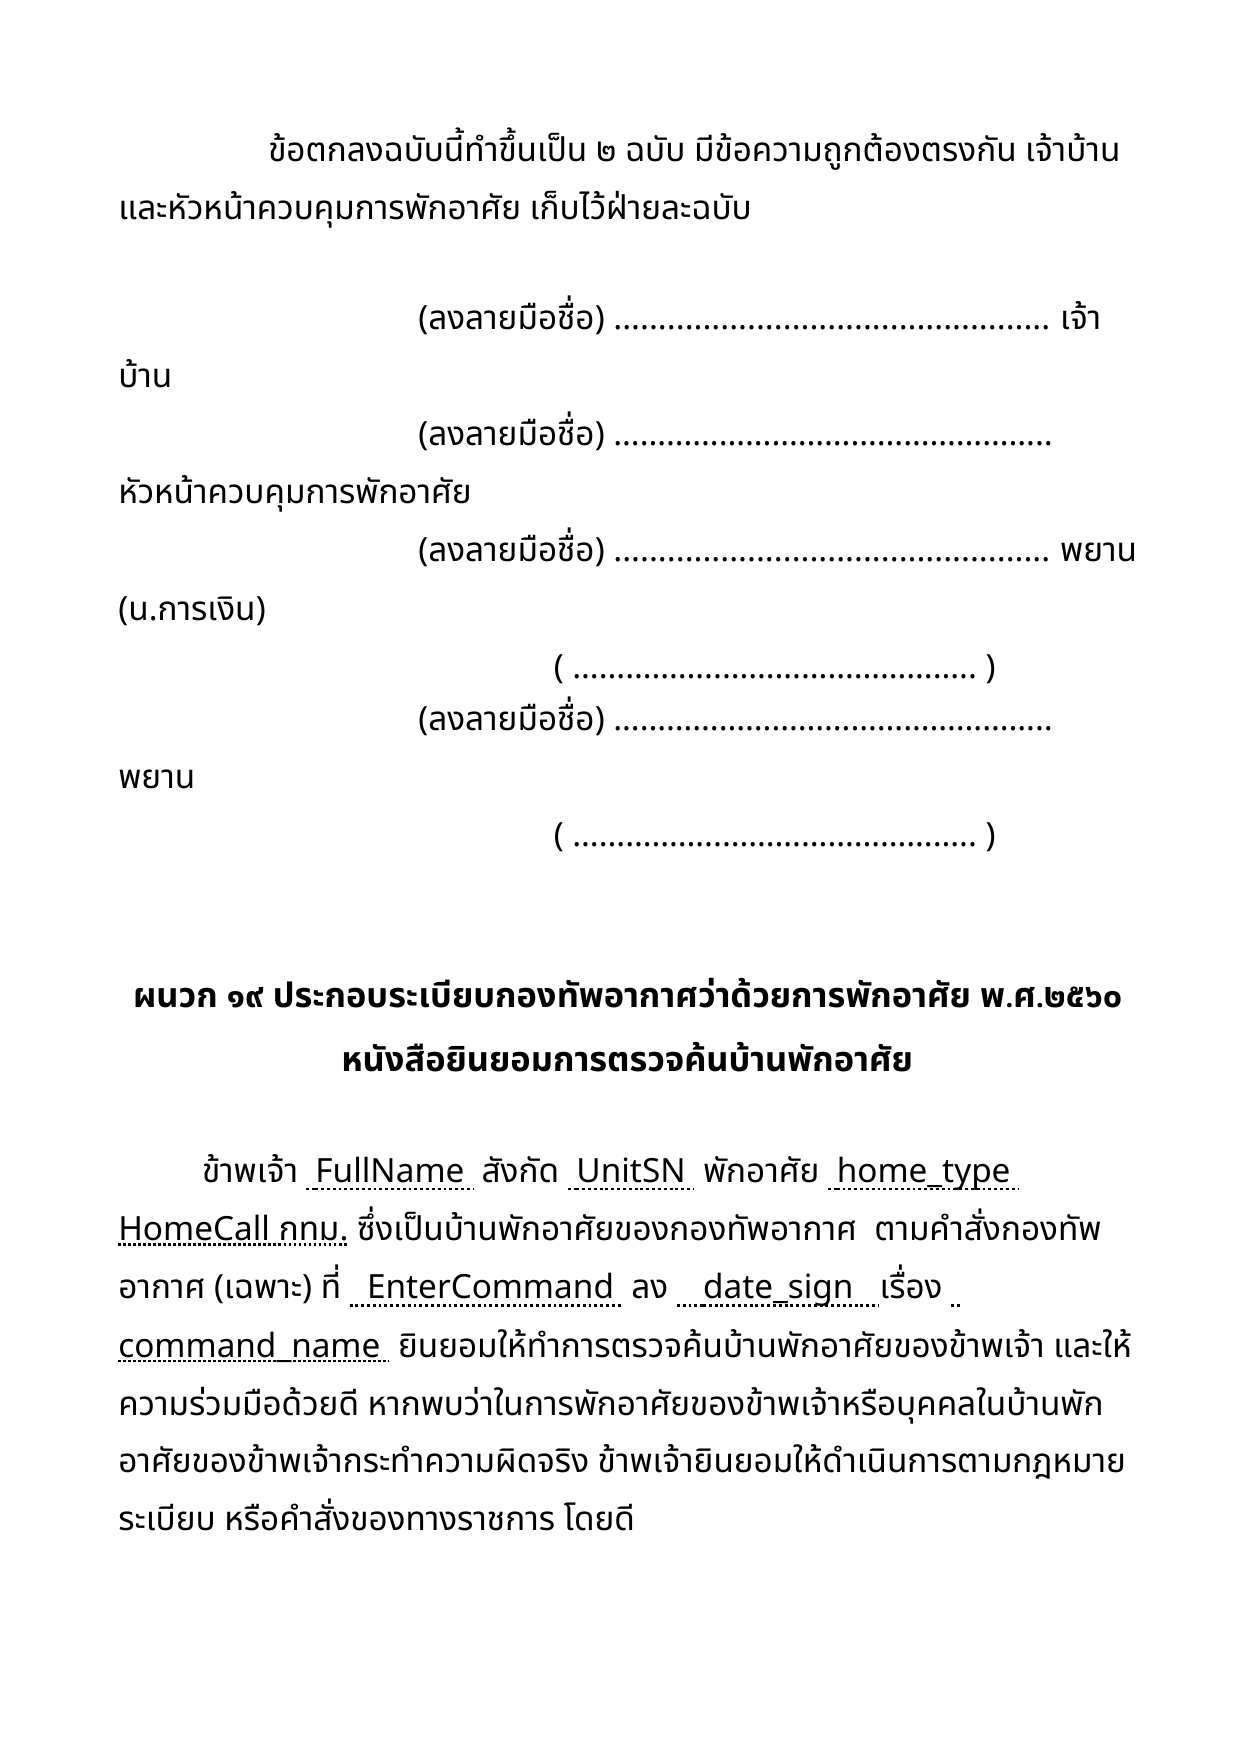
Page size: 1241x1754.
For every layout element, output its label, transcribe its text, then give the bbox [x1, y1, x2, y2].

text ( ……………..……………………….. ) [118, 642, 1137, 688]
subtitle หนังสือยินยอมการตรวจค้นบ้านพักอาศัย [118, 1035, 1137, 1087]
text ( ……………..……………………….. ) [118, 811, 1137, 856]
text ข้าพเจ้า FullName สังกัด UnitSN พักอาศัย home_type HomeCall กทม. ซึ่งเป็นบ้านพักอาศัยของกองทัพอากาศ ตามคำสั่งกองทัพอากาศ (เฉพาะ) ที่ EnterCommand ลง date_sign เรื่อง command_name ยินยอมให้ทำการตรวจค้นบ้านพักอาศัยของข้าพเจ้า และให้ความร่วมมือด้วยดี หากพบว่าในการพักอาศัยของข้าพเจ้าหรือบุคคลในบ้านพักอาศัยของข้าพเจ้ากระทำความผิดจริง ข้าพเจ้ายินยอมให้ดำเนินการตามกฎหมาย ระเบียบ หรือคำสั่งของทางราชการ โดยดี [118, 1147, 1137, 1546]
text (ลงลายมือชื่อ) ………………………………………….. หัวหน้าควบคุมการพักอาศัย [118, 410, 1137, 519]
subtitle ผนวก ๑๙ ประกอบระเบียบกองทัพอากาศว่าด้วยการพักอาศัย พ.ศ.๒๕๖๐ [118, 971, 1137, 1023]
text (ลงลายมือชื่อ) ………………………………………….. พยาน [118, 694, 1137, 803]
text (ลงลายมือชื่อ) ................................................. พยาน (น.การเงิน) [118, 526, 1137, 635]
text (ลงลายมือชื่อ) ................................................. เจ้าบ้าน [118, 294, 1137, 403]
text ข้อตกลงฉบับนี้ทำขึ้นเป็น ๒ ฉบับ มีข้อความถูกต้องตรงกัน เจ้าบ้านและหัวหน้าควบคุมการพักอาศัย เก็บไว้ฝ่ายละฉบับ [118, 126, 1137, 234]
